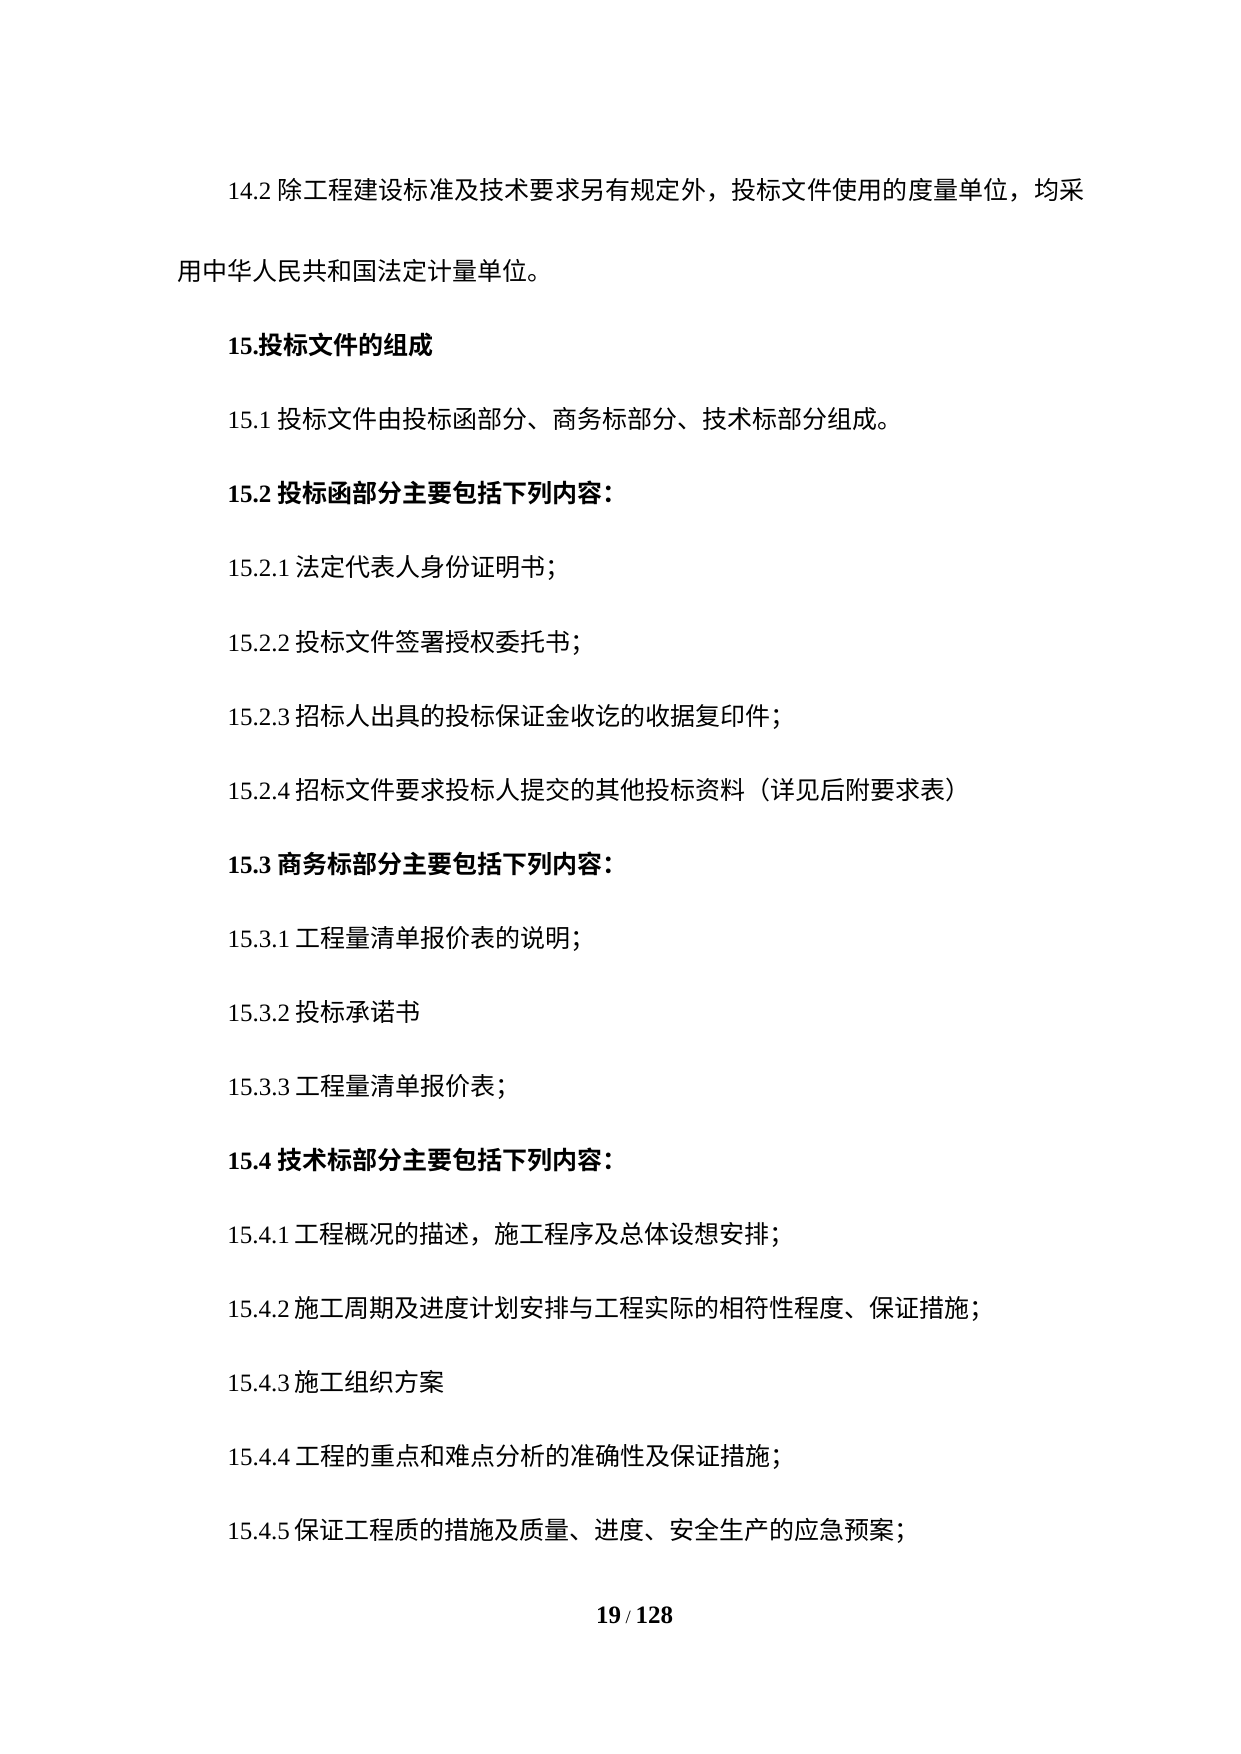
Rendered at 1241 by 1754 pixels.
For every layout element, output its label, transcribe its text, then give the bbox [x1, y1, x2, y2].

text 15.4.3施工组织方案 [214, 1348, 1087, 1413]
text 15.1 投标文件由投标函部分、商务标部分、技术标部分组成。 [177, 385, 1087, 450]
text 15.2.1法定代表人身份证明书； [177, 533, 1087, 598]
text 14.2 除工程建设标准及技术要求另有规定外，投标文件使用的度量单位，均采用中华人民共和国法定计量单位。 [177, 156, 1087, 302]
text 15.4.2施工周期及进度计划安排与工程实际的相符性程度、保证措施； [214, 1274, 1087, 1339]
text 15.4 技术标部分主要包括下列内容： [177, 1126, 1087, 1191]
text 15.3.2投标承诺书 [177, 978, 1087, 1043]
text 15.4.4工程的重点和难点分析的准确性及保证措施； [177, 1422, 1087, 1487]
text 15.2.2投标文件签署授权委托书； [177, 608, 1087, 673]
text 15.3 商务标部分主要包括下列内容： [177, 830, 1087, 895]
text 15.2 投标函部分主要包括下列内容： [177, 459, 1087, 524]
text 15.4.1工程概况的描述，施工程序及总体设想安排； [214, 1200, 1087, 1265]
text 15.3.3工程量清单报价表； [177, 1052, 1087, 1117]
text 15.投标文件的组成 [177, 311, 1087, 376]
text 15.2.3招标人出具的投标保证金收讫的收据复印件； [177, 682, 1087, 747]
text 15.4.5保证工程质的措施及质量、进度、安全生产的应急预案； [214, 1496, 1087, 1561]
text 15.3.1工程量清单报价表的说明； [177, 904, 1087, 969]
text 15.2.4招标文件要求投标人提交的其他投标资料（详见后附要求表） [177, 756, 1087, 821]
